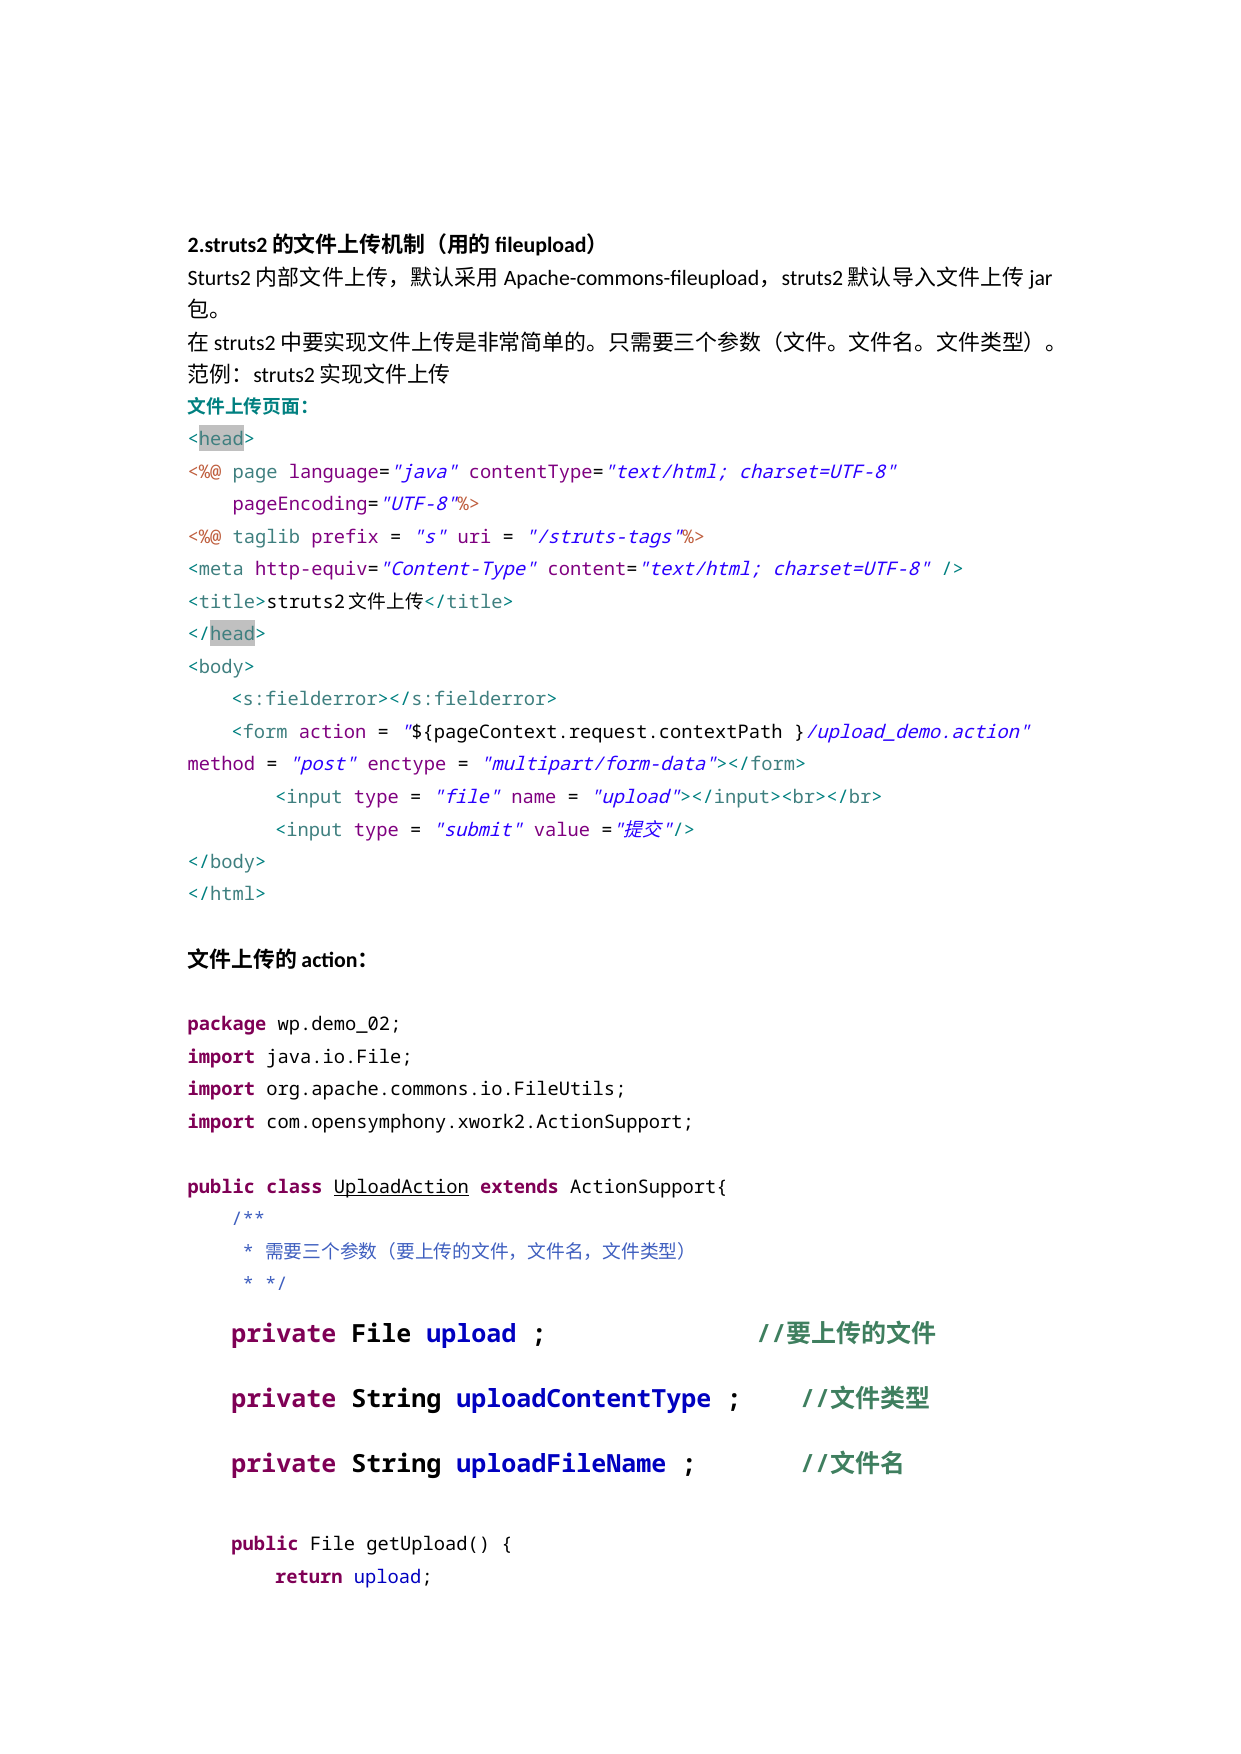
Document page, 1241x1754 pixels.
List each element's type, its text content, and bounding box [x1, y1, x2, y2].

text import java.io.File; [187, 1039, 1053, 1072]
text <title>struts2文件上传</title> [187, 584, 1053, 617]
text private String uploadContentType ; //文件类型 [187, 1364, 1053, 1429]
text public class UploadAction extends ActionSupport{ [187, 1169, 1053, 1202]
text 在struts2中要实现文件上传是非常简单的。只需要三个参数（文件。文件名。文件类型）。 [187, 324, 1053, 357]
text import org.apache.commons.io.FileUtils; [187, 1072, 1053, 1104]
text Sturts2内部文件上传，默认采用Apache-commons-fileupload，struts2默认导入文件上传jar包。 [187, 259, 1053, 324]
text pageEncoding="UTF-8"%> [187, 487, 1053, 519]
text <input type = "file" name = "upload"></input><br></br> [187, 779, 1053, 812]
text 文件上传页面： [187, 389, 1053, 422]
text <%@ taglib prefix = "s" uri = "/struts-tags"%> [187, 519, 1053, 552]
text <form action = "${pageContext.request.contextPath }/upload_demo.action" method = "post" enctype = "multipart/form-data"></form> [187, 714, 1053, 779]
text private File upload ; //要上传的文件 [187, 1299, 1053, 1364]
text </body> [187, 844, 1053, 877]
text 范例：struts2实现文件上传 [187, 357, 1053, 389]
text <body> [187, 649, 1053, 682]
text <input type = "submit" value ="提交"/> [187, 812, 1053, 844]
text 文件上传的action： [187, 942, 1053, 974]
text * */ [187, 1267, 1053, 1299]
text <head> [187, 422, 1053, 454]
text return upload; [187, 1559, 1053, 1592]
text <s:fielderror></s:fielderror> [187, 682, 1053, 714]
text public File getUpload() { [187, 1527, 1053, 1559]
text <%@ page language="java" contentType="text/html; charset=UTF-8" [187, 454, 1053, 487]
text import com.opensymphony.xwork2.ActionSupport; [187, 1104, 1053, 1137]
text /** [187, 1202, 1053, 1234]
text </head> [187, 617, 1053, 649]
text package wp.demo_02; [187, 1007, 1053, 1039]
list 2.struts2的文件上传机制（用的fileupload） [187, 227, 1053, 259]
text <meta http-equiv="Content-Type" content="text/html; charset=UTF-8" /> [187, 552, 1053, 584]
text </html> [187, 877, 1053, 909]
text * 需要三个参数（要上传的文件，文件名，文件类型） [187, 1234, 1053, 1267]
text private String uploadFileName ; //文件名 [187, 1429, 1053, 1494]
